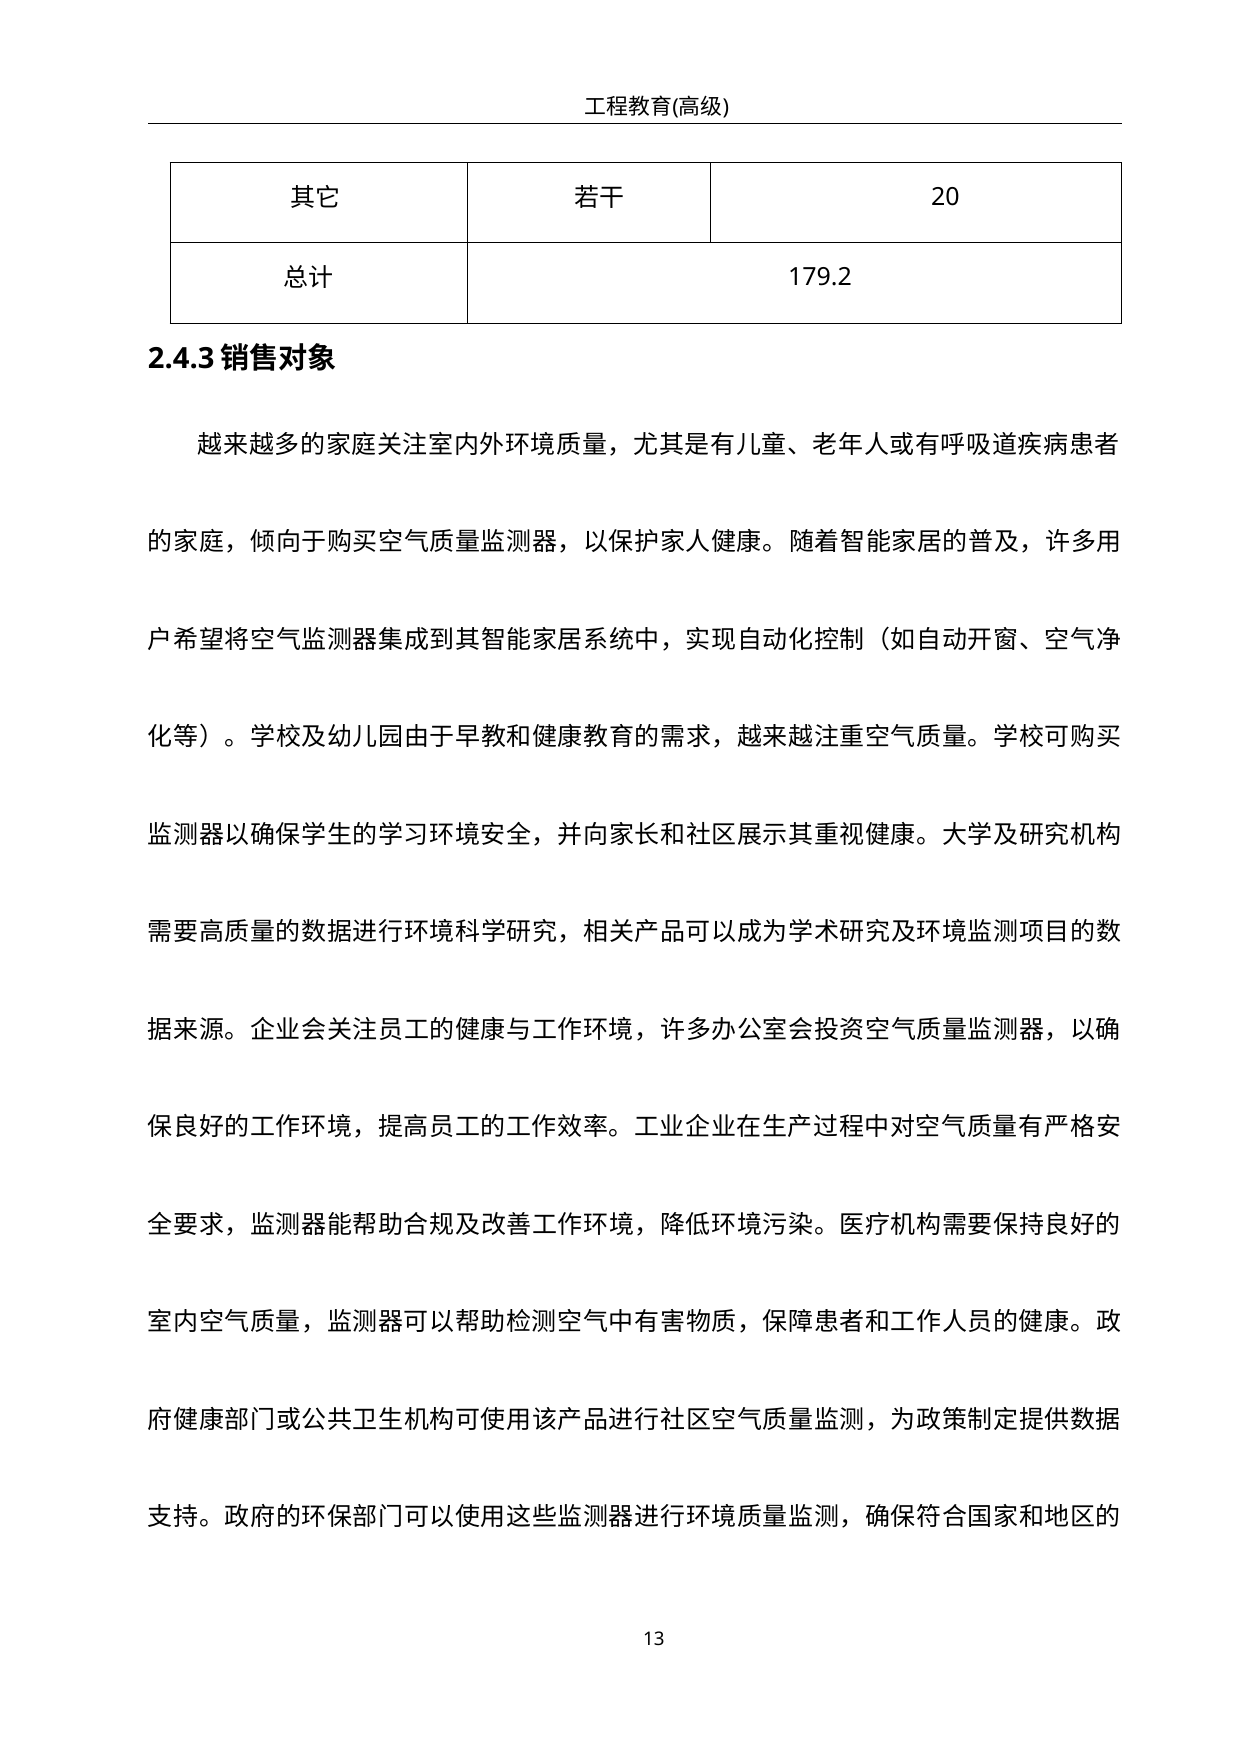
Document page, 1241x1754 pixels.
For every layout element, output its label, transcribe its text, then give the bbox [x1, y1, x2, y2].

table_cell 179.2 [468, 243, 1121, 323]
table_cell 20 [711, 163, 1121, 242]
table_cell 若干 [468, 163, 710, 242]
text 2.4.3销售对象 [148, 324, 1122, 389]
table_cell 其它 [171, 163, 467, 242]
table_cell 总计 [171, 243, 467, 323]
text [148, 410, 1122, 1547]
